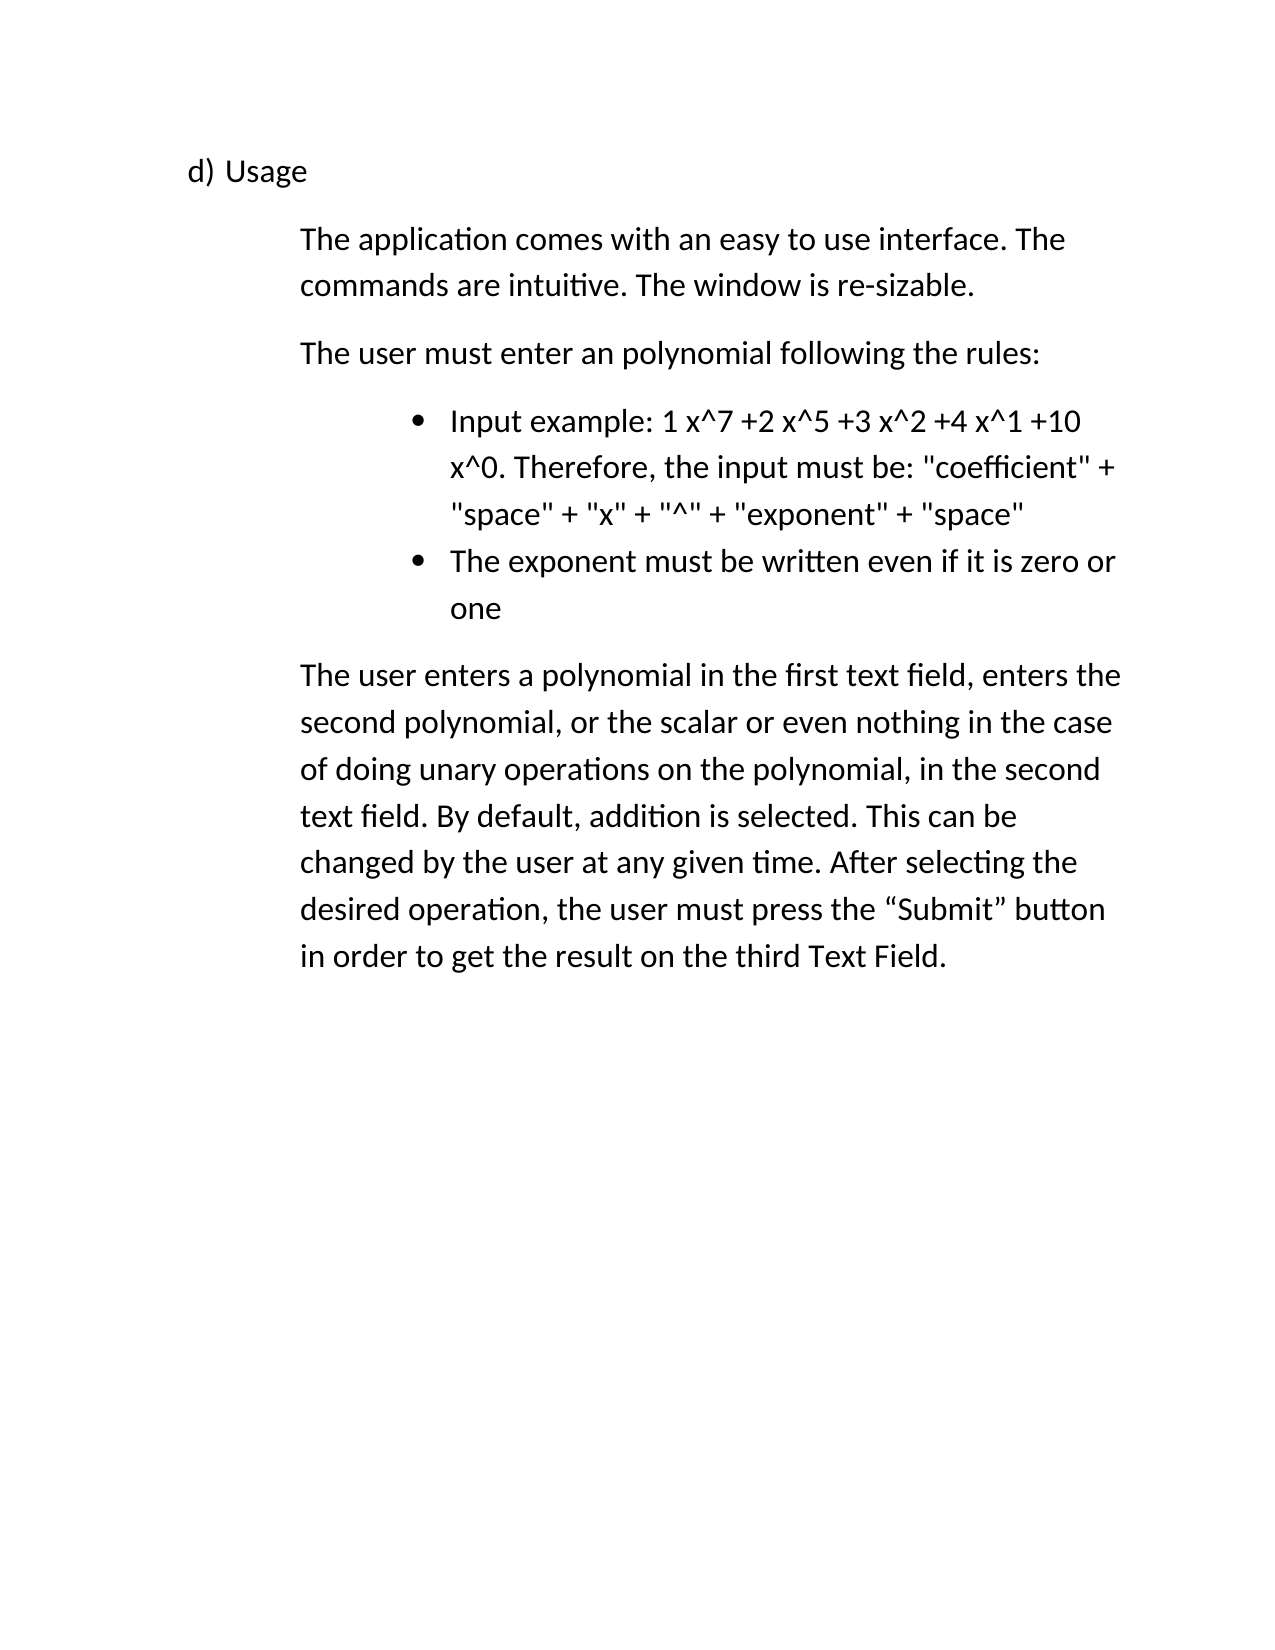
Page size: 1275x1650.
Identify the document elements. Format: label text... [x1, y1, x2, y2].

text The user must enter an polynomial following the rules: [300, 332, 1125, 373]
list Usage [187, 150, 1125, 191]
list The exponent must be written even if it is zero or one [412, 540, 1125, 627]
text The user enters a polynomial in the first text field, enters the second polynomial, or the scalar or even nothing in the case of doing unary operations on the polynomial, in the second text field. By default, addition is selected. This can be changed by the user at any given time. After selecting the desired operation, the user must press the “Submit” button in order to get the result on the third Text Field. [300, 654, 1125, 976]
text The application comes with an easy to use interface. The commands are intuitive. The window is re-sizable. [300, 218, 1125, 305]
list Input example: 1 x^7 +2 x^5 +3 x^2 +4 x^1 +10 x^0. Therefore, the input must be: "coefficient" + "space" + "x" + "^" + "exponent" + "space" [412, 399, 1125, 534]
